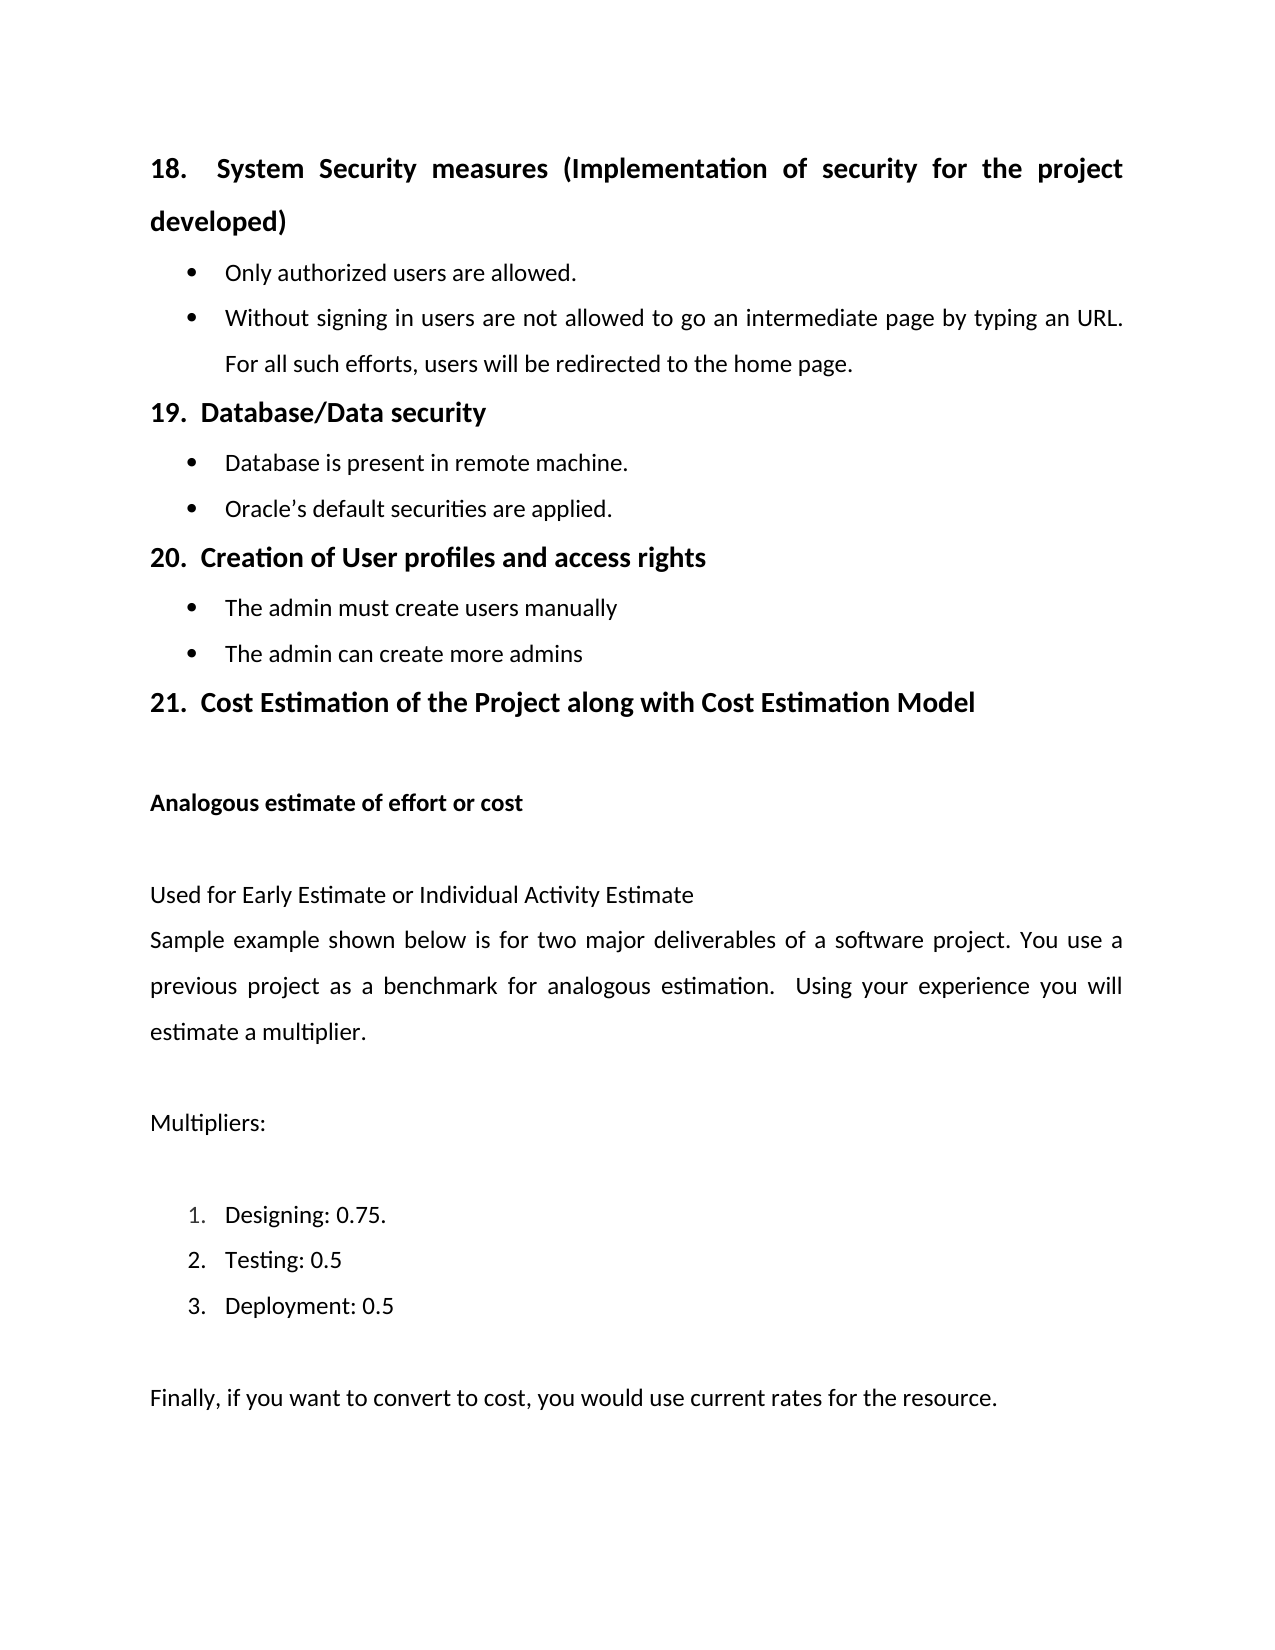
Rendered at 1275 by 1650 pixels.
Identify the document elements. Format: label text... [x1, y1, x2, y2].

list Deployment: 0.5 [187, 1290, 1125, 1321]
list Oracle’s default securities are applied. [187, 493, 1125, 524]
subtitle Analogous estimate of effort or cost [150, 787, 1125, 818]
text 20. Creation of User profiles and access rights [150, 539, 1125, 574]
list 18. System Security measures (Implementation of security for the project developed) [150, 150, 1125, 239]
list The admin must create users manually [187, 592, 1125, 623]
text Finally, if you want to convert to cost, you would use current rates for the resource. [150, 1382, 1125, 1412]
list Only authorized users are allowed. [187, 257, 1125, 287]
text 21. Cost Estimation of the Project along with Cost Estimation Model [150, 684, 1125, 719]
list Database is present in remote machine. [187, 447, 1125, 478]
text 19. Database/Data security [150, 394, 1125, 430]
text Used for Early Estimate or Individual Activity Estimate [150, 879, 1125, 909]
list Testing: 0.5 [187, 1244, 1125, 1275]
text Sample example shown below is for two major deliverables of a software project. You use a previous project as a benchmark for analogous estimation. Using your experience you will estimate a multiplier. [150, 924, 1125, 1046]
list The admin can create more admins [187, 638, 1125, 669]
list Designing: 0.75. [187, 1199, 1125, 1229]
text Multipliers: [150, 1107, 1125, 1138]
list Without signing in users are not allowed to go an intermediate page by typing an URL. For all such efforts, users will be redirected to the home page. [187, 303, 1125, 379]
